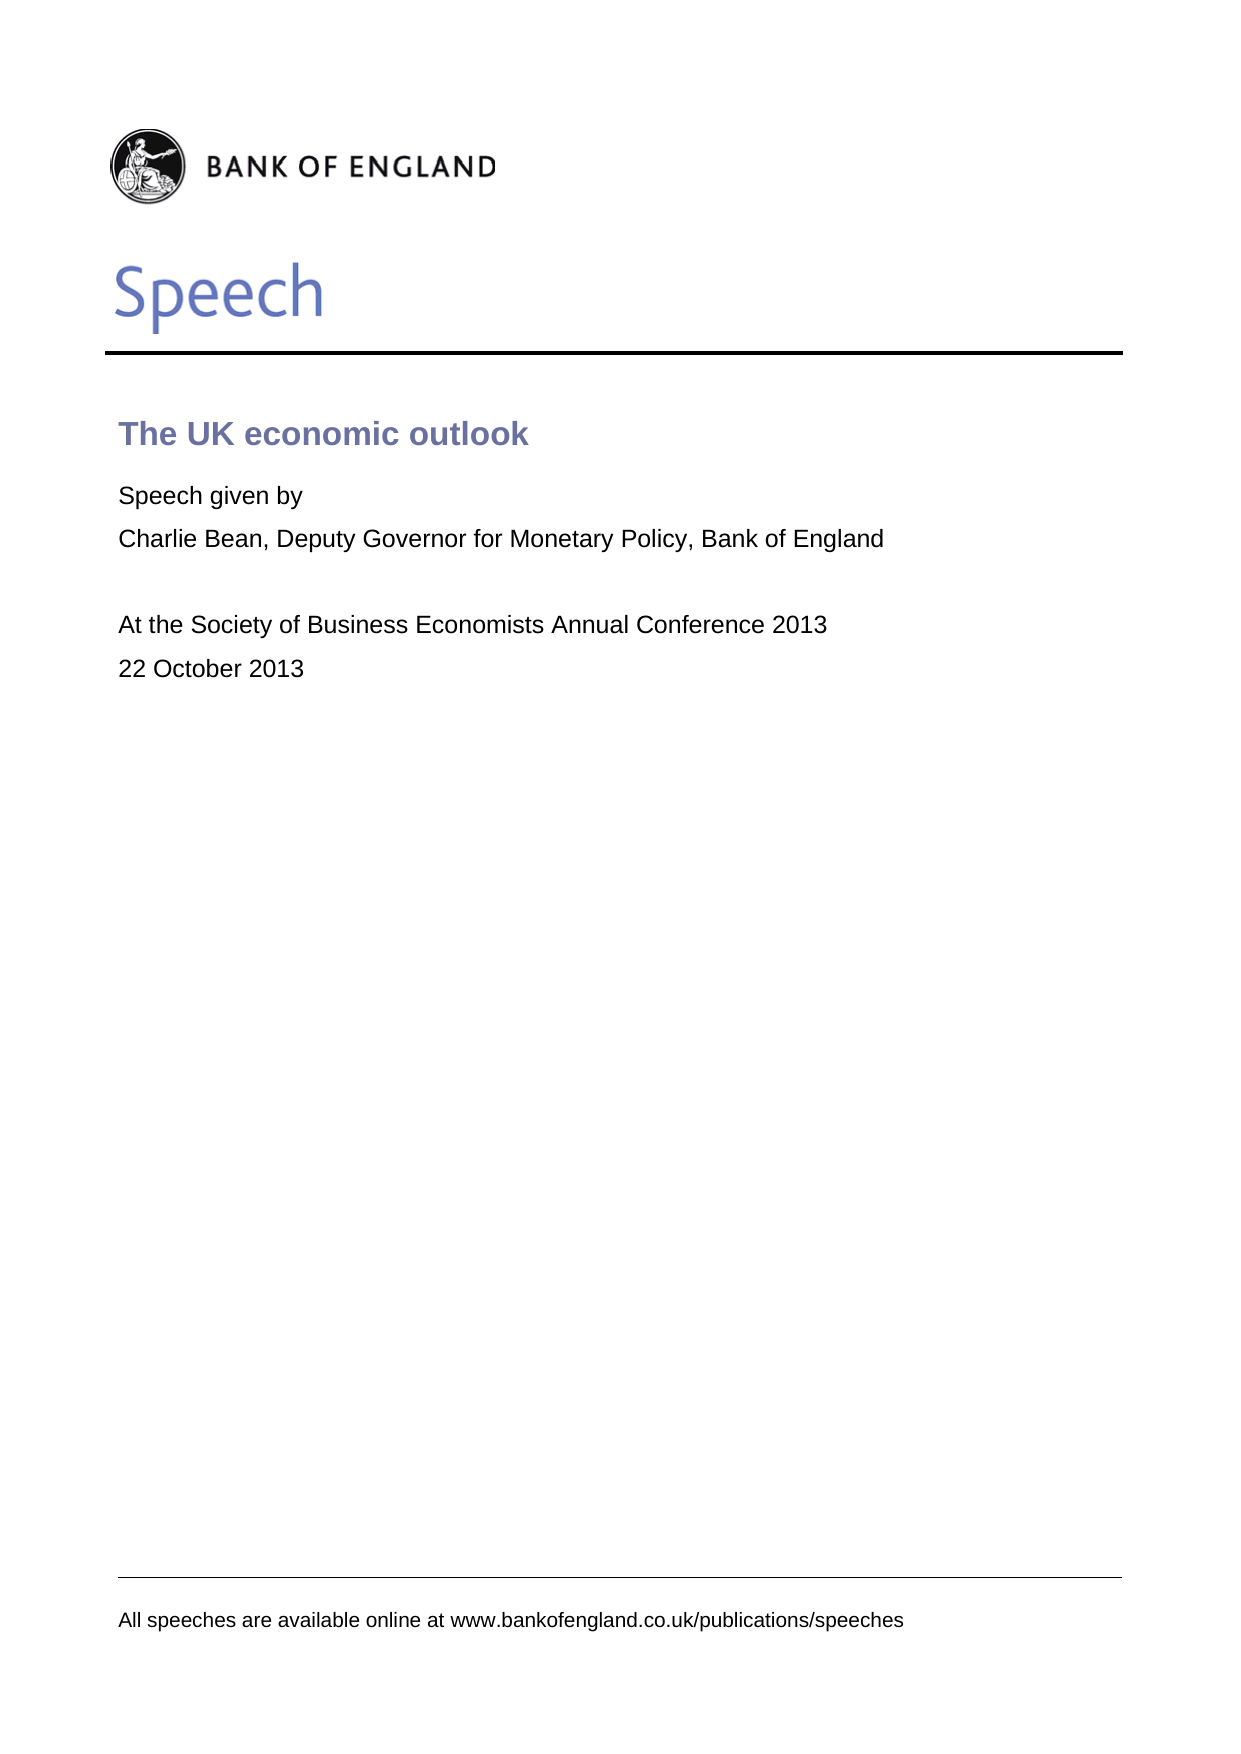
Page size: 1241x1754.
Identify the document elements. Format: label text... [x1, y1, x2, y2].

text Charlie Bean, Deputy Governor for Monetary Policy, Bank of England [118, 524, 1167, 553]
text At the Society of Business Economists Annual Conference 2013 22 October 2013 [118, 610, 831, 682]
text The UK economic outlook [118, 414, 1167, 452]
picture [110, 129, 495, 334]
text Speech given by [118, 481, 1167, 510]
